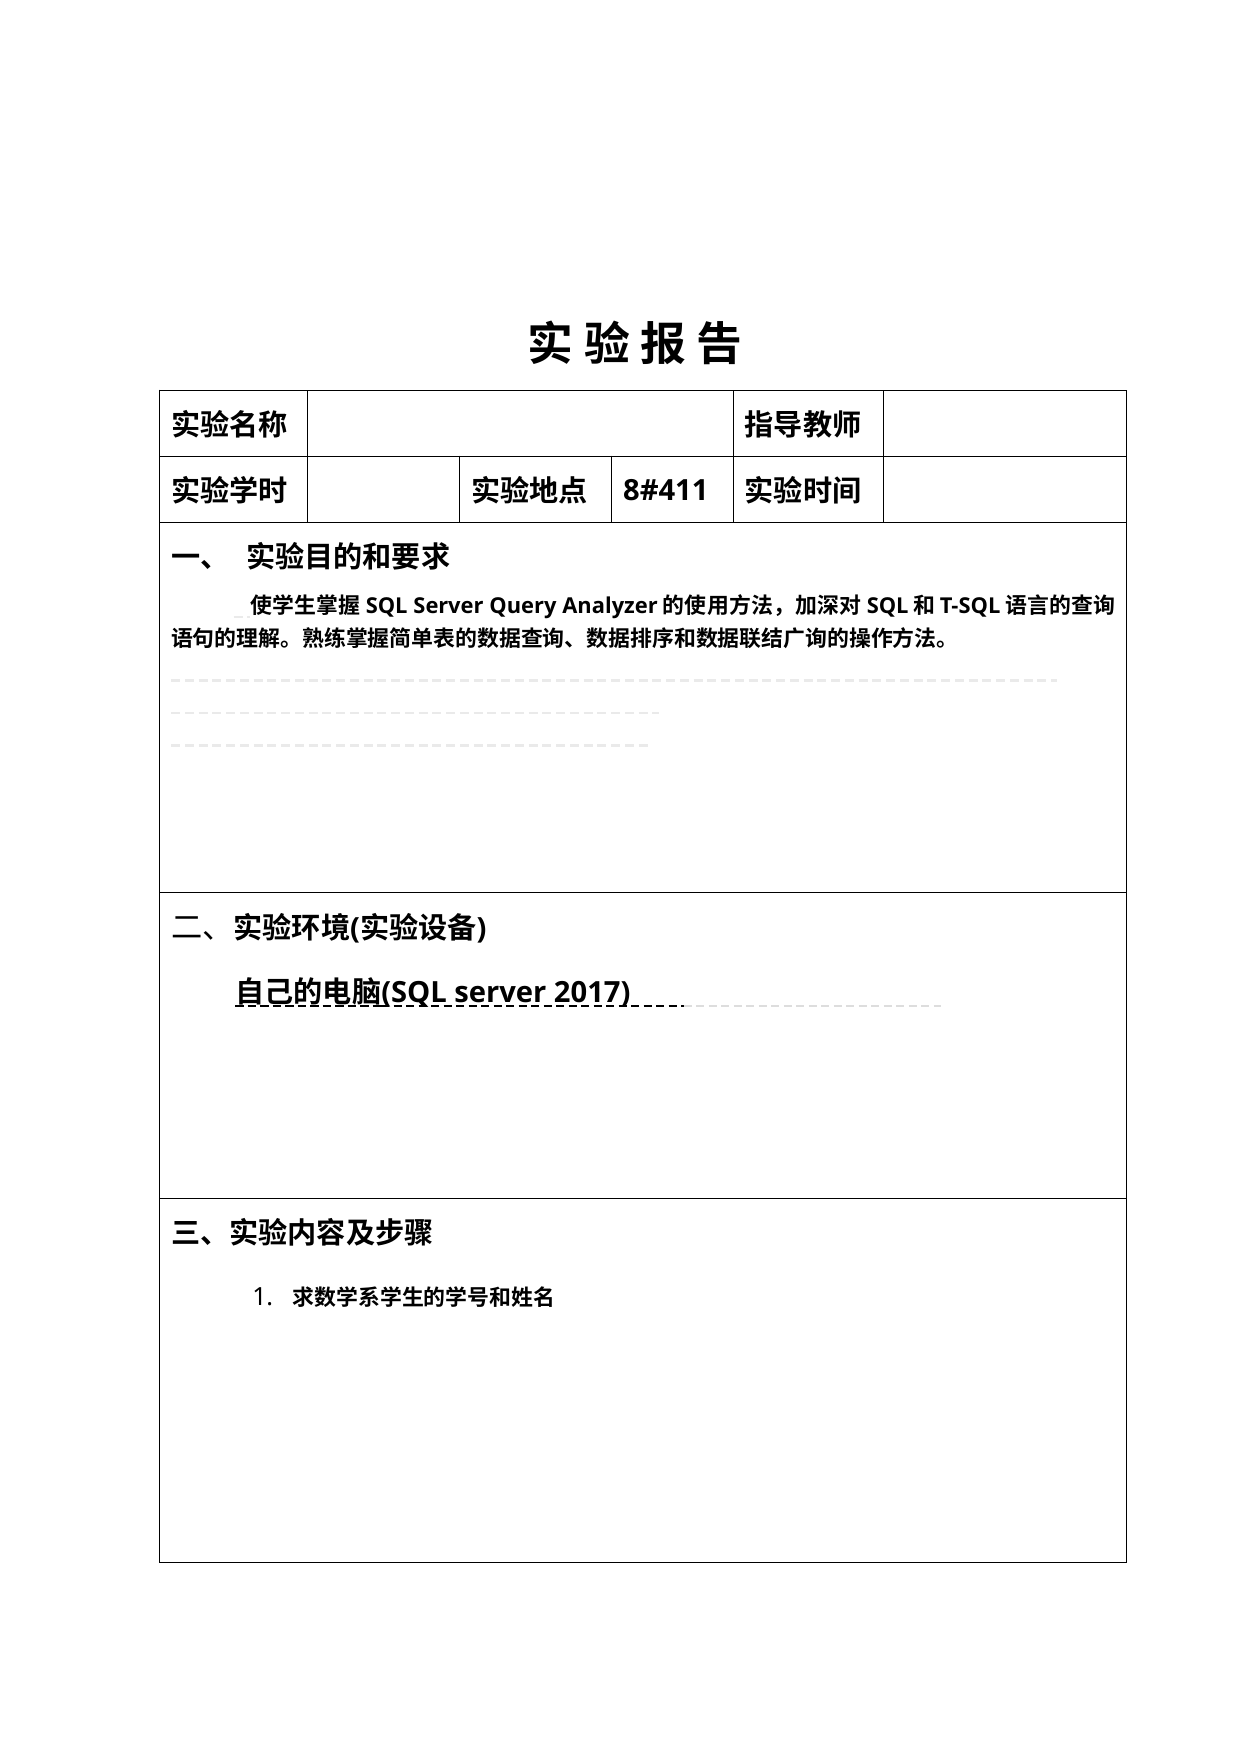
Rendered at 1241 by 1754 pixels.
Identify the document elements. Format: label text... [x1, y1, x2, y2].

table_cell 8#411 [612, 457, 733, 522]
table_header 指导教师 [734, 391, 883, 456]
table_cell 实验学时 [160, 457, 307, 522]
text 实 验 报 告 [148, 292, 1122, 389]
table_cell 实验地点 [460, 457, 611, 522]
table_cell 实验目的和要求 使学生掌握SQL Server Query Analyzer的使用方法，加深对SQL和T-SQL语言的查询语句的理解。熟练掌握简单表的数据查询、数据排序和数据联结广询的操作方法。 [160, 523, 1126, 892]
table_cell 实验时间 [734, 457, 883, 522]
table_cell [884, 457, 1126, 522]
table_cell [308, 457, 459, 522]
table_header [884, 391, 1126, 456]
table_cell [160, 1199, 1126, 1562]
table_header 实验名称 [160, 391, 307, 456]
table_header [308, 391, 733, 456]
table_cell 二、实验环境(实验设备) 自己的电脑(SQL server 2017) [160, 893, 1126, 1197]
